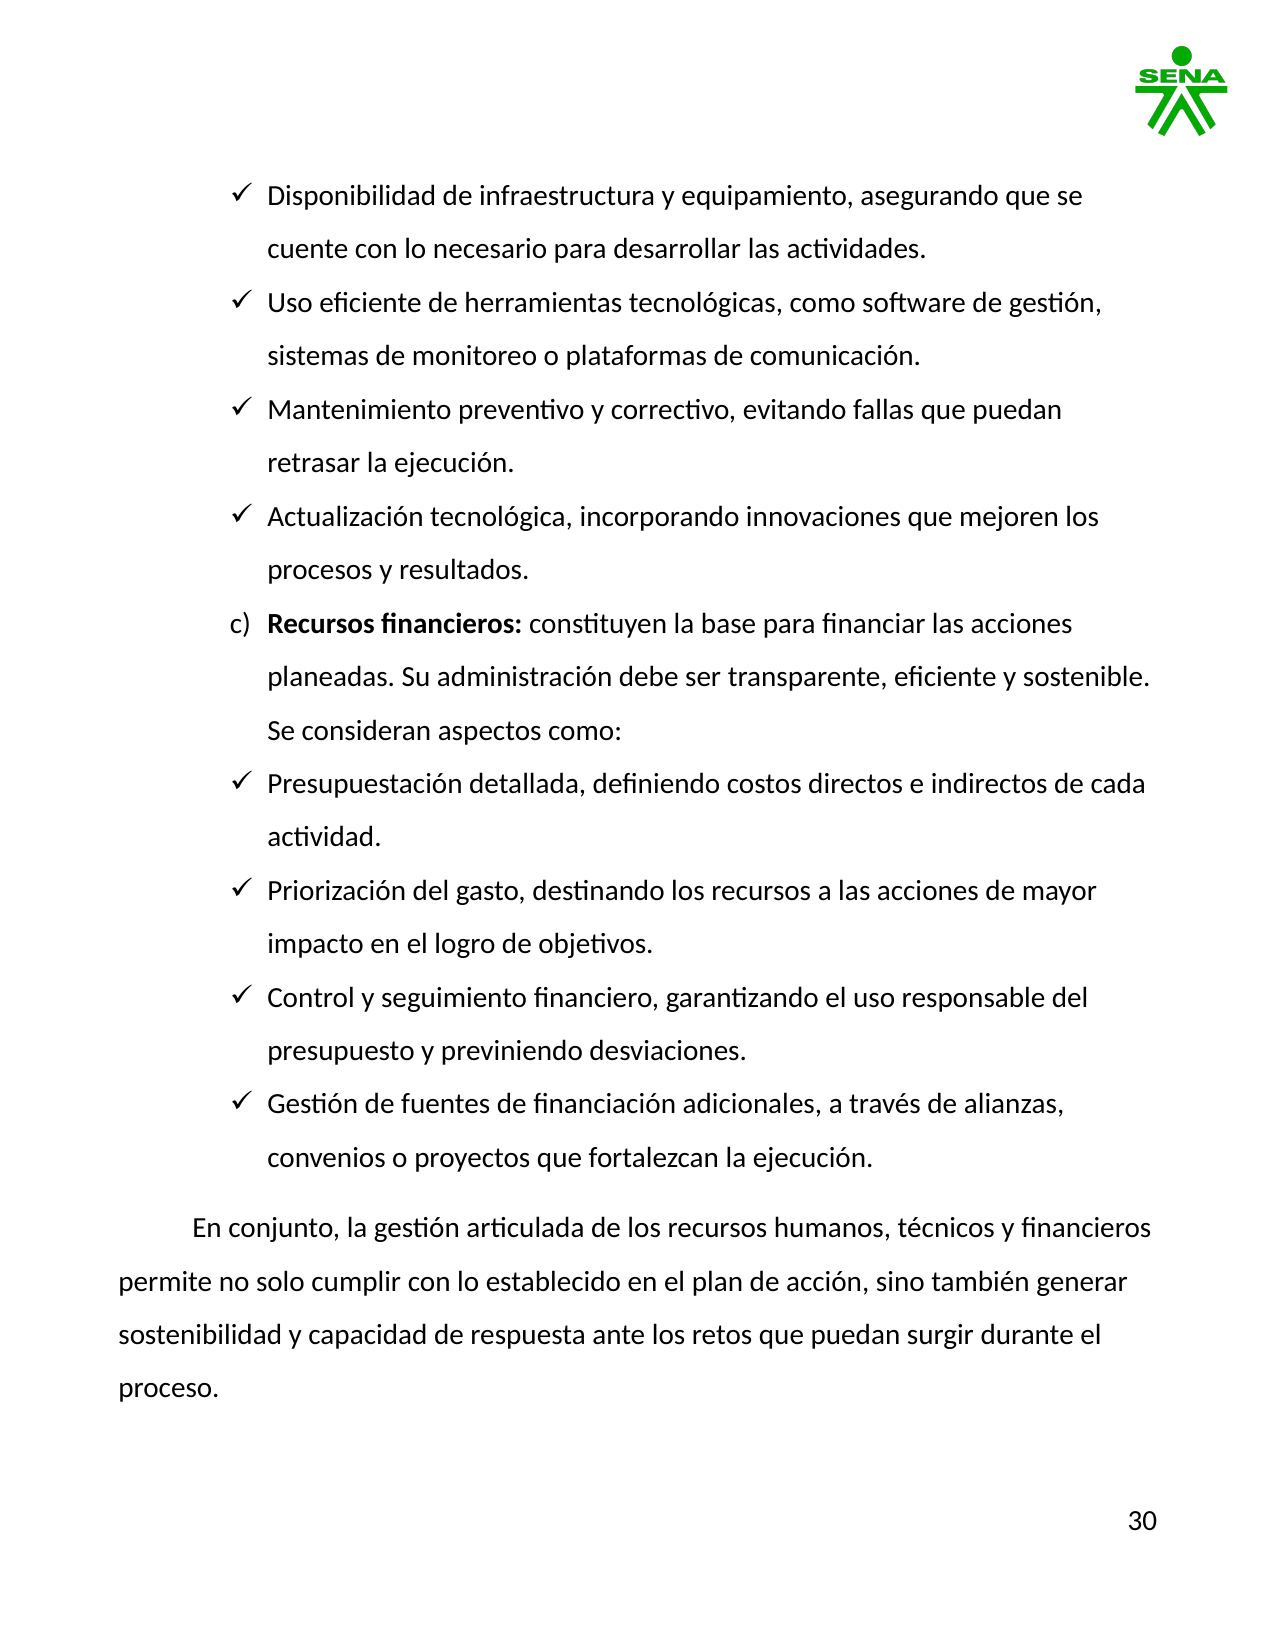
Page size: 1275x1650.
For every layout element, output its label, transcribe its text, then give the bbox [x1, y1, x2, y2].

list Priorización del gasto, destinando los recursos a las acciones de mayor impacto en el logro de objetivos. [229, 872, 1157, 961]
list Presupuestación detallada, definiendo costos directos e indirectos de cada actividad. [229, 765, 1157, 854]
list Actualización tecnológica, incorporando innovaciones que mejoren los procesos y resultados. [229, 498, 1157, 587]
list Recursos financieros: constituyen la base para financiar las acciones planeadas. Su administración debe ser transparente, eficiente y sostenible. Se consideran aspectos como: [229, 605, 1157, 747]
list Control y seguimiento financiero, garantizando el uso responsable del presupuesto y previniendo desviaciones. [229, 979, 1157, 1068]
list Gestión de fuentes de financiación adicionales, a través de alianzas, convenios o proyectos que fortalezcan la ejecución. [229, 1086, 1157, 1175]
list Mantenimiento preventivo y correctivo, evitando fallas que puedan retrasar la ejecución. [229, 391, 1157, 480]
picture [1135, 46, 1228, 136]
list Disponibilidad de infraestructura y equipamiento, asegurando que se cuente con lo necesario para desarrollar las actividades. [229, 177, 1157, 266]
list Uso eficiente de herramientas tecnológicas, como software de gestión, sistemas de monitoreo o plataformas de comunicación. [229, 284, 1157, 373]
text En conjunto, la gestión articulada de los recursos humanos, técnicos y financieros permite no solo cumplir con lo establecido en el plan de acción, sino también generar sostenibilidad y capacidad de respuesta ante los retos que puedan surgir durante el proceso. [118, 1209, 1157, 1405]
